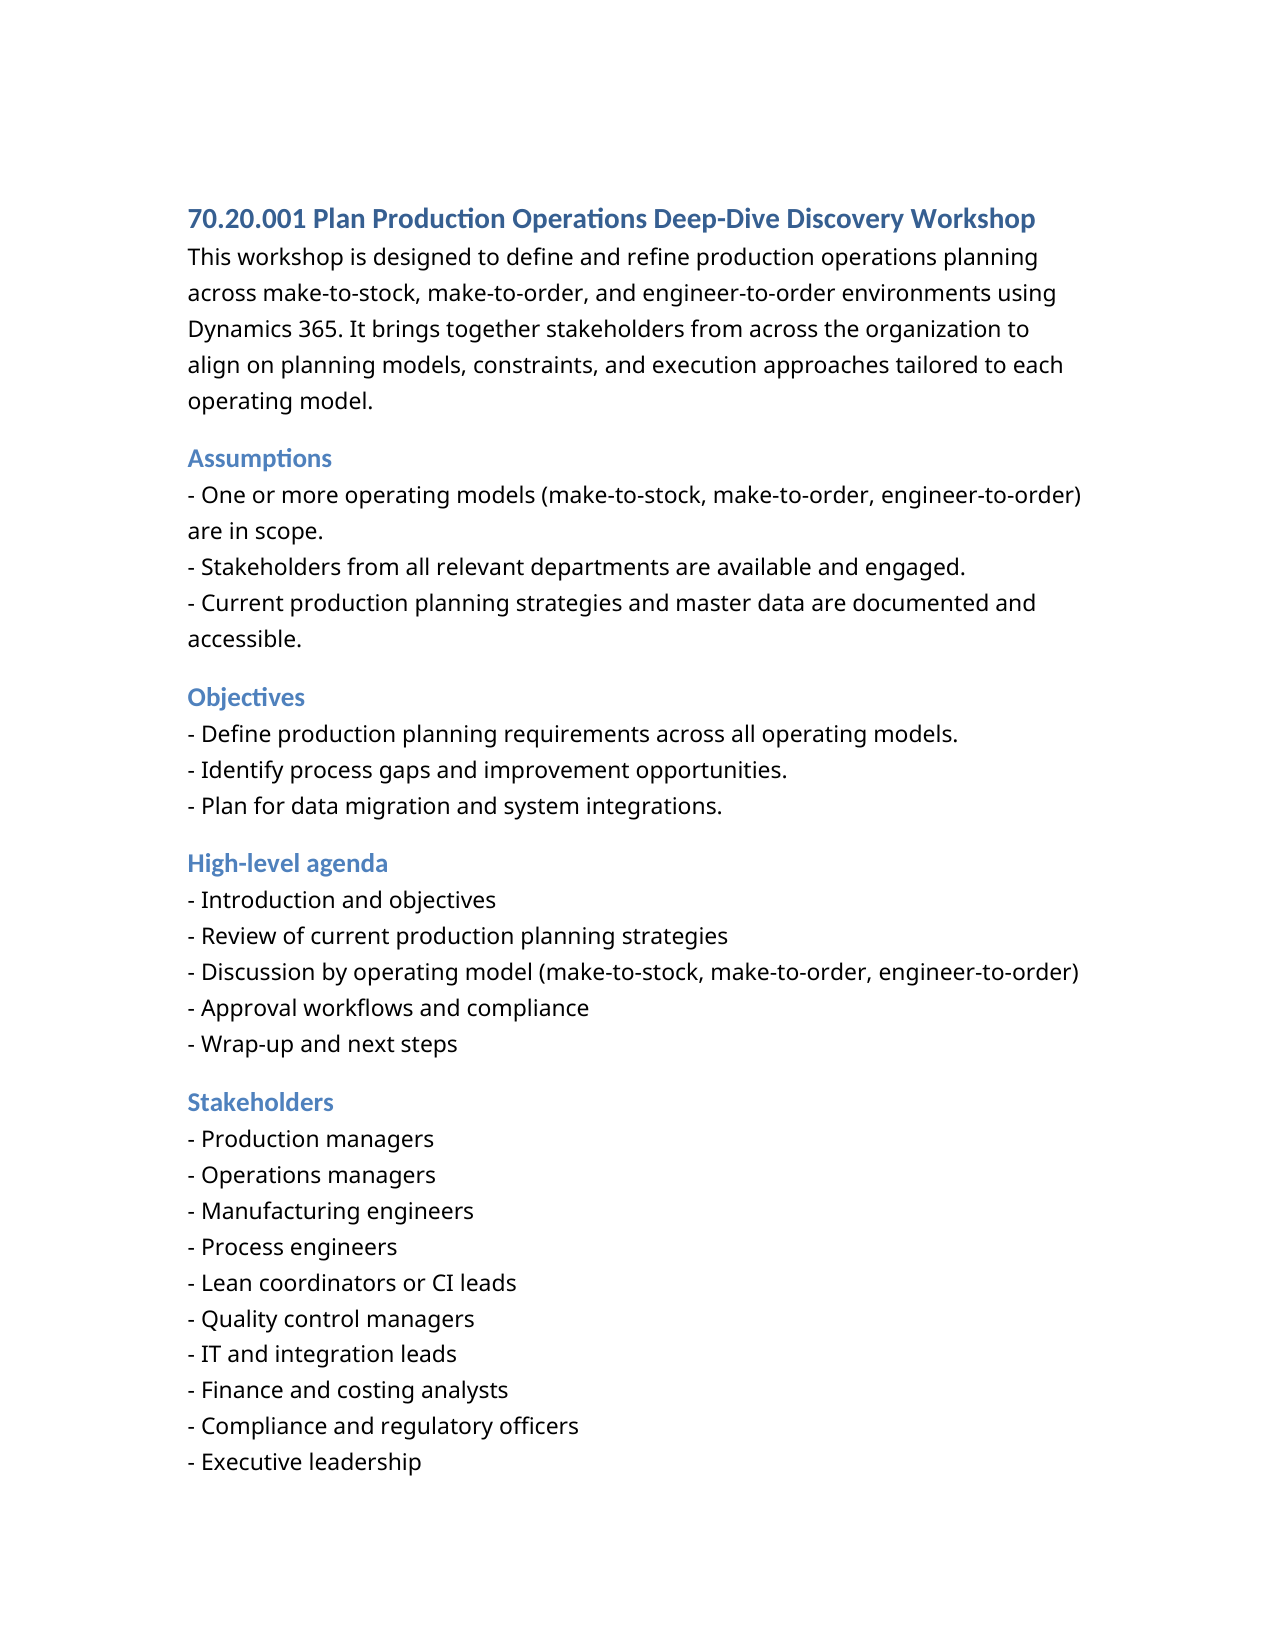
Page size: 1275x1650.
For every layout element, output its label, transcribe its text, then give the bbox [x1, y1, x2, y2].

text - Define production planning requirements across all operating models. - Identify process gaps and improvement opportunities. - Plan for data migration and system integrations. [187, 718, 1087, 821]
subtitle Objectives [187, 680, 1087, 713]
subtitle Assumptions [187, 441, 1087, 474]
subtitle High-level agenda [187, 846, 1087, 879]
subtitle Stakeholders [187, 1085, 1087, 1118]
text - One or more operating models (make-to-stock, make-to-order, engineer-to-order) are in scope. - Stakeholders from all relevant departments are available and engaged. - Current production planning strategies and master data are documented and accessible. [187, 479, 1087, 654]
subtitle 70.20.001 Plan Production Operations Deep-Dive Discovery Workshop [187, 200, 1087, 236]
text This workshop is designed to define and refine production operations planning across make-to-stock, make-to-order, and engineer-to-order environments using Dynamics 365. It brings together stakeholders from across the organization to align on planning models, constraints, and execution approaches tailored to each operating model. [187, 241, 1087, 416]
text - Introduction and objectives - Review of current production planning strategies - Discussion by operating model (make-to-stock, make-to-order, engineer-to-order) - Approval workflows and compliance - Wrap-up and next steps [187, 884, 1087, 1059]
text - Production managers - Operations managers - Manufacturing engineers - Process engineers - Lean coordinators or CI leads - Quality control managers - IT and integration leads - Finance and costing analysts - Compliance and regulatory officers - Executive leadership [187, 1123, 1087, 1477]
